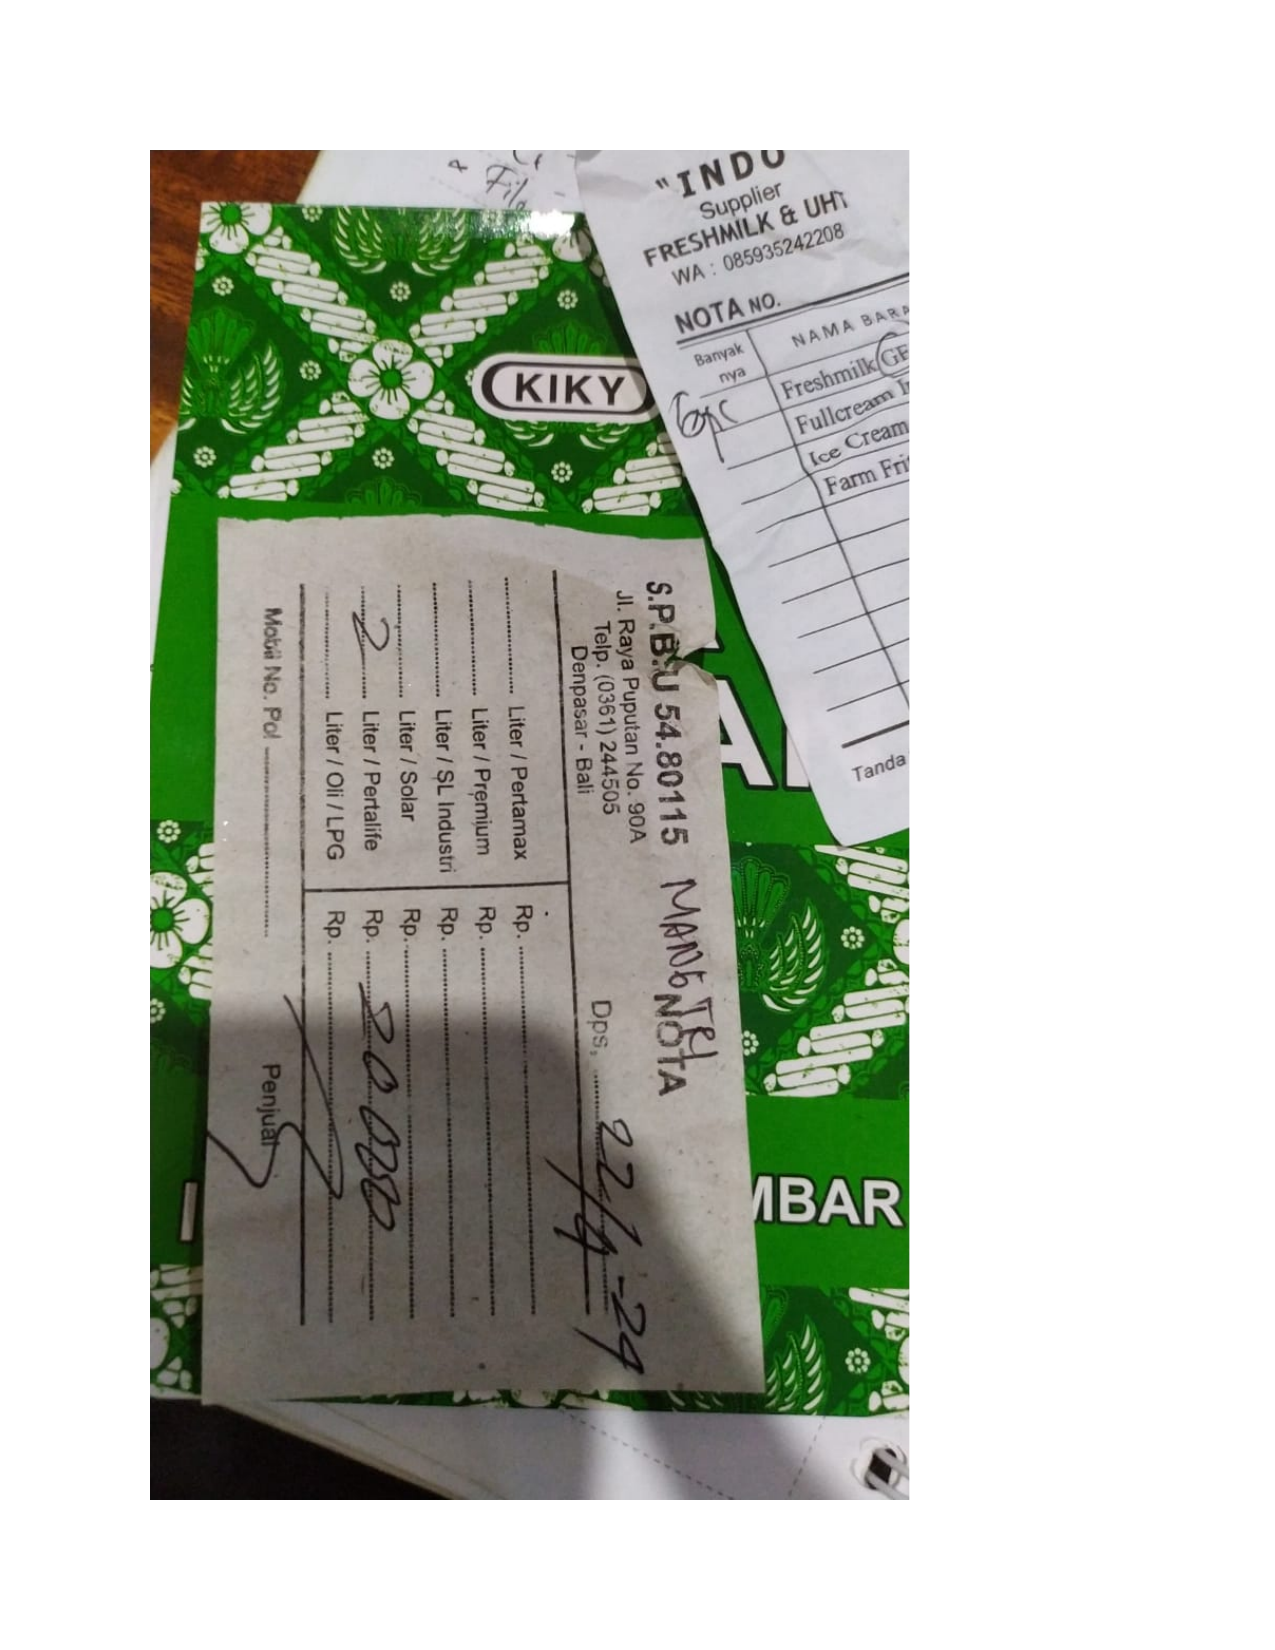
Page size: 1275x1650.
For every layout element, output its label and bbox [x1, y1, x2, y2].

picture [150, 150, 910, 1500]
